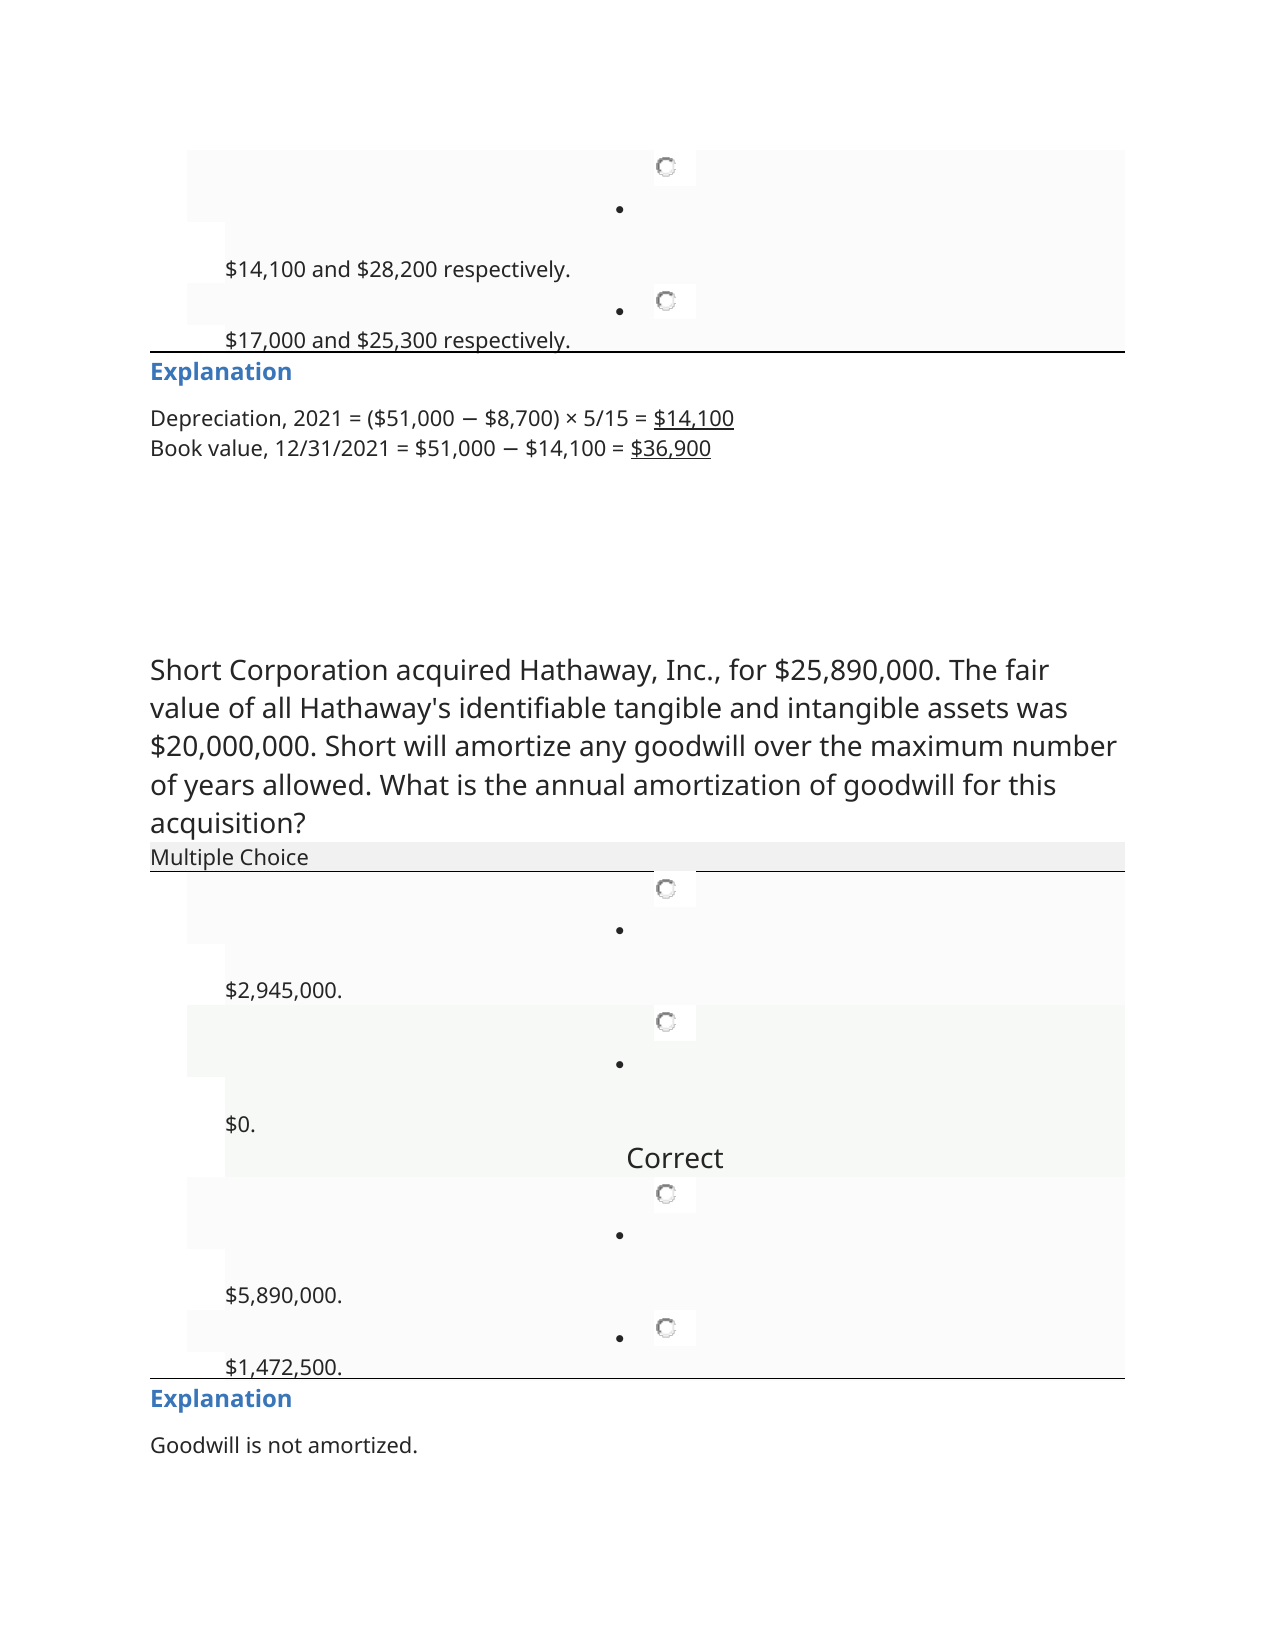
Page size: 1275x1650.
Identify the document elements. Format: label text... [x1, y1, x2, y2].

text Goodwill is not amortized. [150, 1429, 1125, 1459]
text $5,890,000. [225, 1281, 1125, 1310]
text $2,945,000. [225, 975, 1125, 1005]
text Depreciation, 2021 = ($51,000 − $8,700) × 5/15 = $14,100 Book value, 12/31/2021 = $51,000 − $14,100 = $36,900 [150, 403, 1125, 462]
subtitle Multiple Choice [150, 842, 1125, 871]
text $17,000 and $25,300 respectively. [225, 325, 1125, 351]
subtitle Explanation [150, 354, 1125, 387]
subtitle Explanation [150, 1381, 1125, 1414]
text $1,472,500. [225, 1352, 1125, 1378]
text $14,100 and $28,200 respectively. [225, 254, 1125, 283]
text Short Corporation acquired Hathaway, Inc., for $25,890,000. The fair value of all Hathaway's identifiable tangible and intangible assets was $20,000,000. Short will amortize any goodwill over the maximum number of years allowed. What is the annual amortization of goodwill for this acquisition? [150, 650, 1125, 842]
text $0. [225, 1109, 1125, 1138]
text Correct [225, 1138, 1125, 1177]
